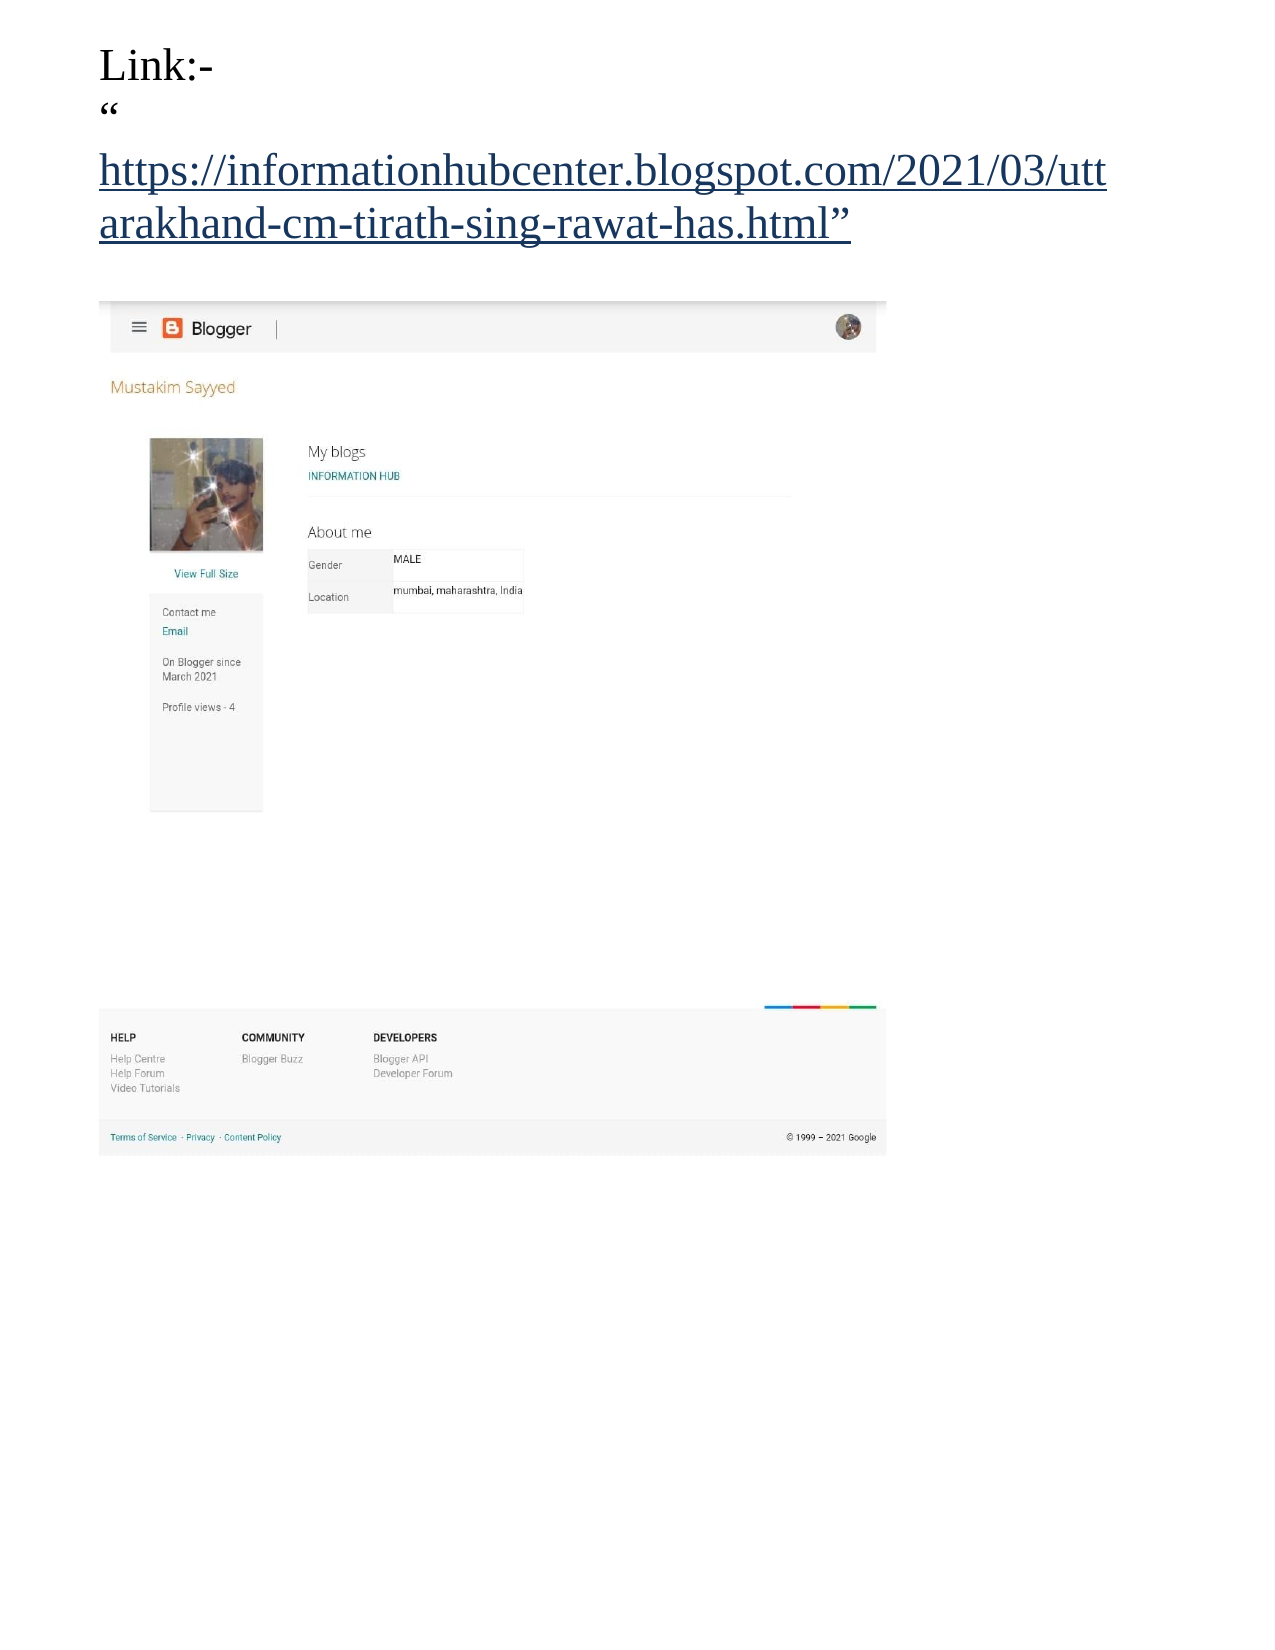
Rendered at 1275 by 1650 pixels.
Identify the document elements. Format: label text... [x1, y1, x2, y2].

picture [98, 301, 887, 1176]
text Link:- “https://informationhubcenter.blogspot.com/2021/03/uttarakhand-cm-tirath-sing-rawat-has.html” [99, 37, 1118, 248]
